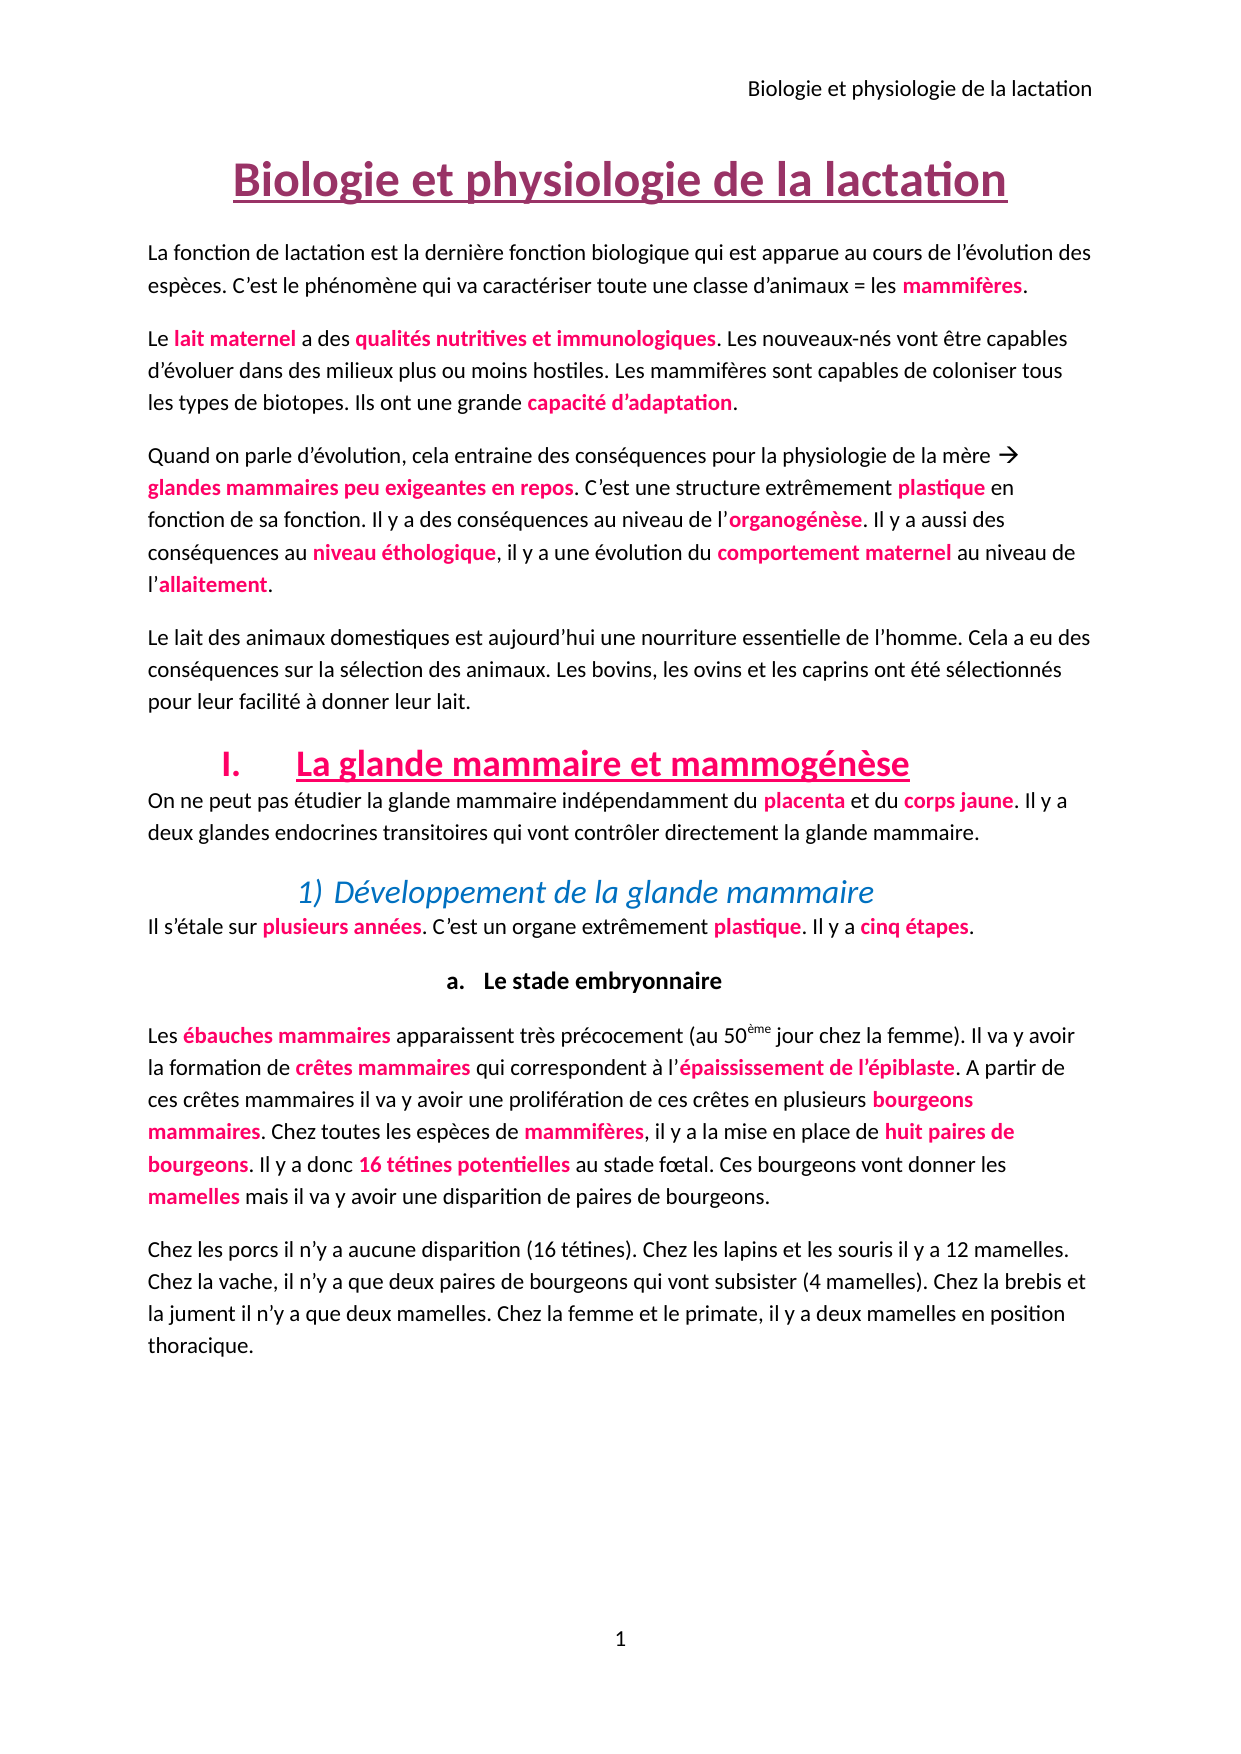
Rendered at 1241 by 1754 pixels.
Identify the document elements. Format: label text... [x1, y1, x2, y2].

text On ne peut pas étudier la glande mammaire indépendamment du placenta et du corps jaune. Il y a deux glandes endocrines transitoires qui vont contrôler directement la glande mammaire. [148, 786, 1093, 846]
text Le lait des animaux domestiques est aujourd’hui une nourriture essentielle de l’homme. Cela a eu des conséquences sur la sélection des animaux. Les bovins, les ovins et les caprins ont été sélectionnés pour leur facilité à donner leur lait. [148, 623, 1093, 715]
subtitle La glande mammaire et mammogénèse [221, 740, 1093, 786]
text Chez les porcs il n’y a aucune disparition (16 tétines). Chez les lapins et les souris il y a 12 mamelles. Chez la vache, il n’y a que deux paires de bourgeons qui vont subsister (4 mamelles). Chez la brebis et la jument il n’y a que deux mamelles. Chez la femme et le primate, il y a deux mamelles en position thoracique. [148, 1235, 1093, 1359]
text Les ébauches mammaires apparaissent très précocement (au 50ème jour chez la femme). Il va y avoir la formation de crêtes mammaires qui correspondent à l’épaississement de l’épiblaste. A partir de ces crêtes mammaires il va y avoir une prolifération de ces crêtes en plusieurs bourgeons mammaires. Chez toutes les espèces de mammifères, il y a la mise en place de huit paires de bourgeons. Il y a donc 16 tétines potentielles au stade fœtal. Ces bourgeons vont donner les mamelles mais il va y avoir une disparition de paires de bourgeons. [148, 1021, 1093, 1210]
text Quand on parle d’évolution, cela entraine des conséquences pour la physiologie de la mère glandes mammaires peu exigeantes en repos. C’est une structure extrêmement plastique en fonction de sa fonction. Il y a des conséquences au niveau de l’organogénèse. Il y a aussi des conséquences au niveau éthologique, il y a une évolution du comportement maternel au niveau de l’allaitement. [148, 441, 1093, 598]
text Il s’étale sur plusieurs années. C’est un organe extrêmement plastique. Il y a cinq étapes. [148, 912, 1093, 940]
subtitle Développement de la glande mammaire [296, 871, 1093, 912]
subtitle Biologie et physiologie de la lactation [148, 148, 1093, 209]
text Le lait maternel a des qualités nutritives et immunologiques. Les nouveaux-nés vont être capables d’évoluer dans des milieux plus ou moins hostiles. Les mammifères sont capables de coloniser tous les types de biotopes. Ils ont une grande capacité d’adaptation. [148, 324, 1093, 416]
subtitle Le stade embryonnaire [446, 965, 1093, 996]
text La fonction de lactation est la dernière fonction biologique qui est apparue au cours de l’évolution des espèces. C’est le phénomène qui va caractériser toute une classe d’animaux = les mammifères. [148, 238, 1093, 299]
